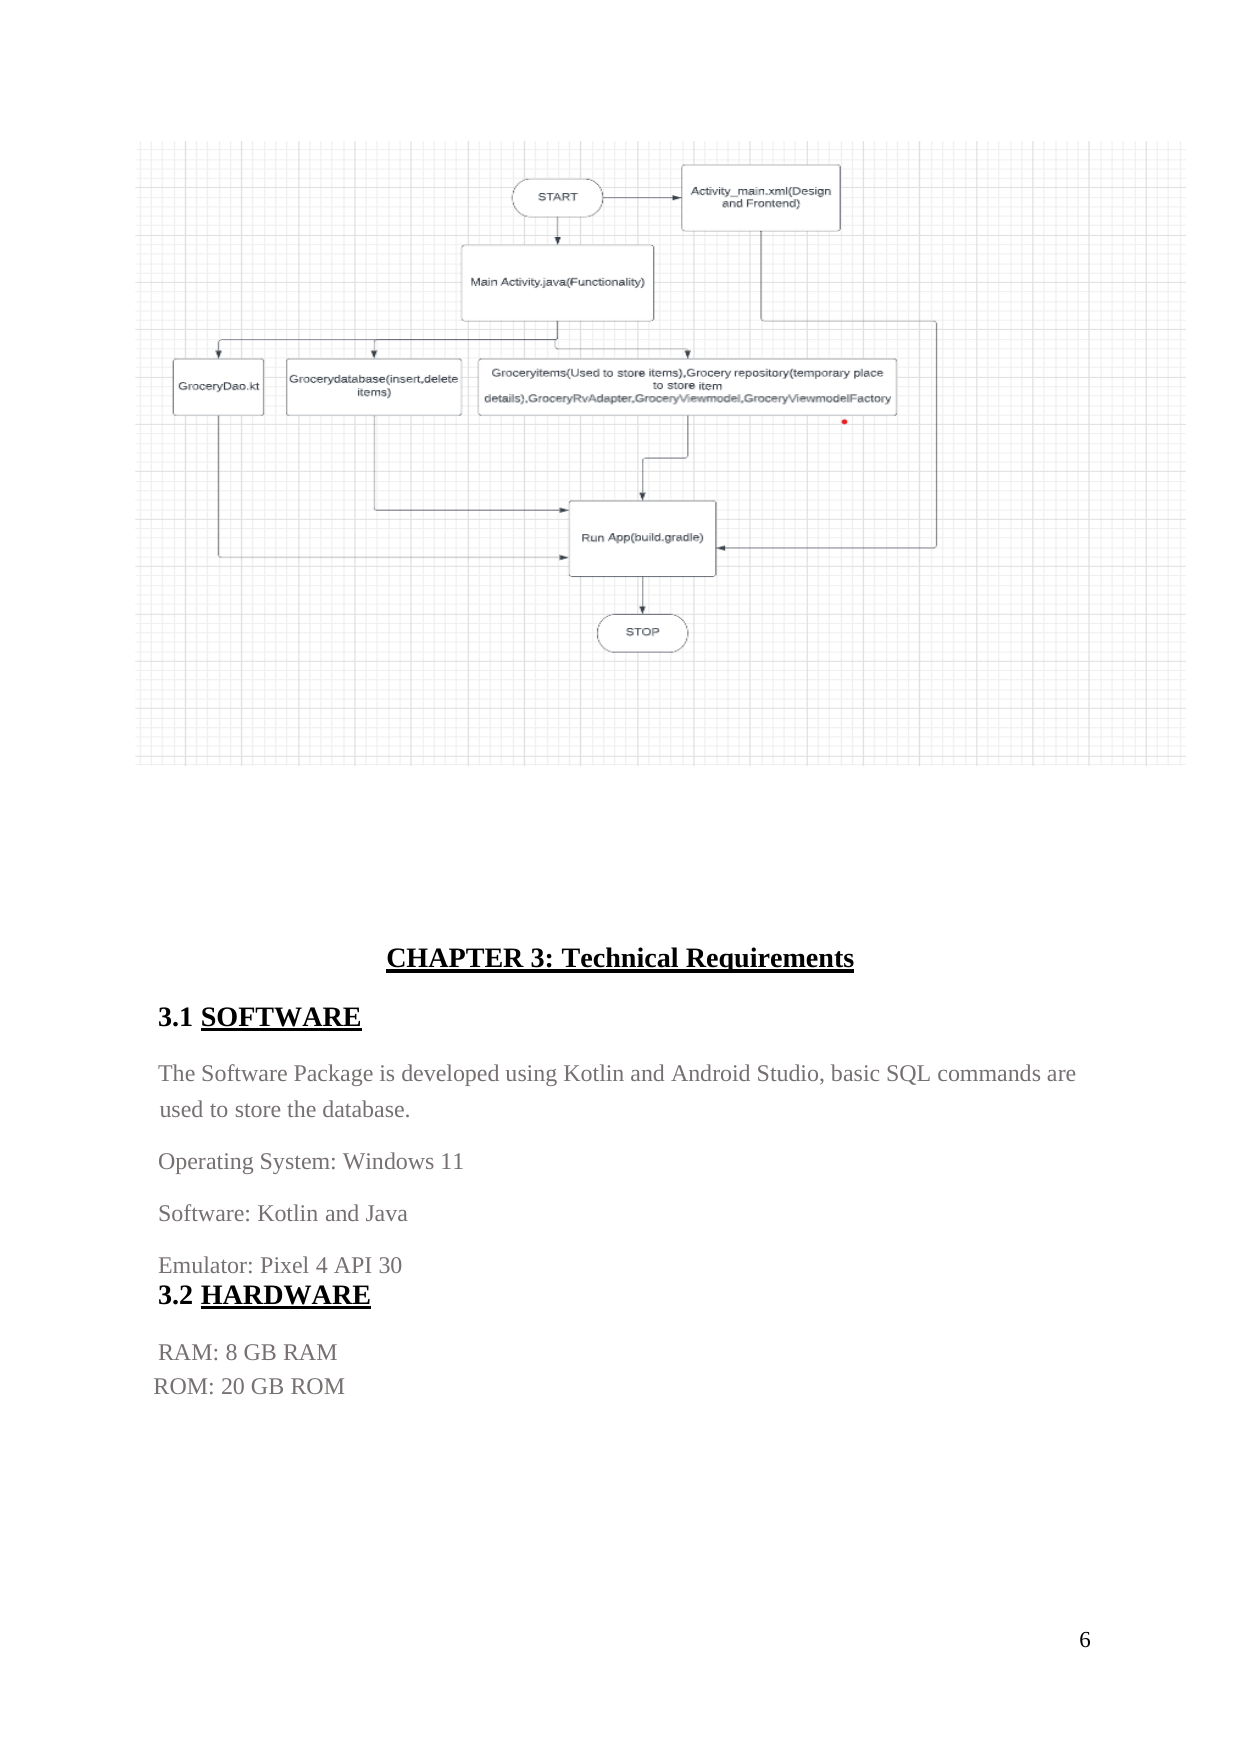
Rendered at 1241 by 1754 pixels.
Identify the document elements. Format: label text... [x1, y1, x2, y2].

text Emulator: Pixel 4 API 30 [158, 1251, 1188, 1279]
text ROM: 20 GB ROM [135, 1372, 1188, 1399]
picture [135, 141, 1186, 766]
text RAM: 8 GB RAM [158, 1338, 1188, 1365]
text CHAPTER 3: Technical Requirements [386, 941, 1188, 974]
text The Software Package is developed using Kotlin and Android Studio, basic SQL commands are used to store the database. [158, 1059, 1079, 1122]
subtitle SOFTWARE [158, 1000, 1188, 1032]
text Operating System: Windows 11 Software: Kotlin and Java [158, 1147, 466, 1226]
subtitle HARDWARE [158, 1279, 1188, 1311]
